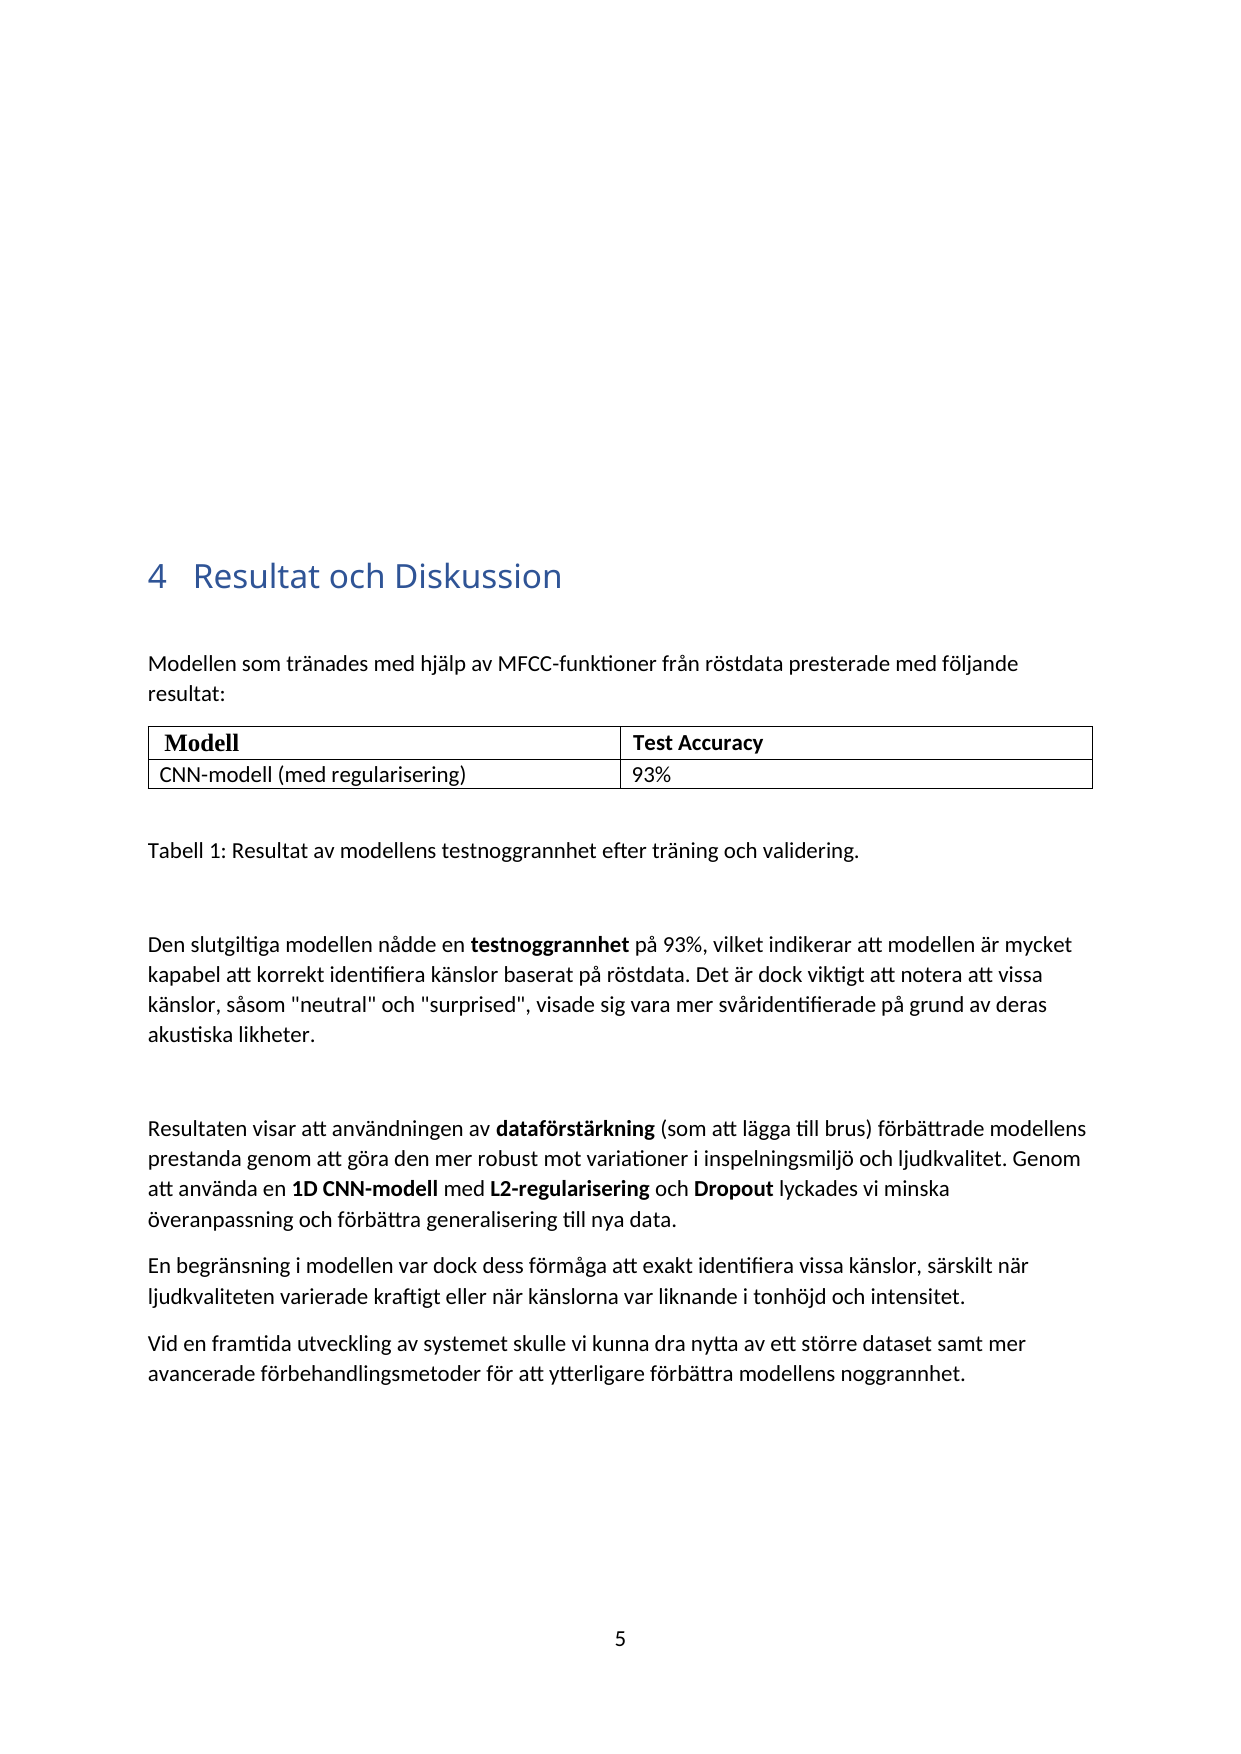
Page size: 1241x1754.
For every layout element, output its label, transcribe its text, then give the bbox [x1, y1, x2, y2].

text Resultaten visar att användningen av dataförstärkning (som att lägga till brus) förbättrade modellens prestanda genom att göra den mer robust mot variationer i inspelningsmiljö och ljudkvalitet. Genom att använda en 1D CNN-modell med L2-regularisering och Dropout lyckades vi minska överanpassning och förbättra generalisering till nya data. [148, 1114, 1093, 1233]
text Modellen som tränades med hjälp av MFCC-funktioner från röstdata presterade med följande resultat: [148, 649, 1093, 707]
text Tabell 1: Resultat av modellens testnoggrannhet efter träning och validering. [148, 836, 1093, 864]
text Vid en framtida utveckling av systemet skulle vi kunna dra nytta av ett större dataset samt mer avancerade förbehandlingsmetoder för att ytterligare förbättra modellens noggrannhet. [148, 1329, 1093, 1387]
text En begränsning i modellen var dock dess förmåga att exakt identifiera vissa känslor, särskilt när ljudkvaliteten varierade kraftigt eller när känslorna var liknande i tonhöjd och intensitet. [148, 1252, 1093, 1310]
table_cell 93% [621, 760, 1092, 788]
table_header [621, 727, 1092, 759]
table_header [149, 727, 620, 759]
subtitle Resultat och Diskussion [148, 553, 1093, 598]
text Den slutgiltiga modellen nådde en testnoggrannhet på 93%, vilket indikerar att modellen är mycket kapabel att korrekt identifiera känslor baserat på röstdata. Det är dock viktigt att notera att vissa känslor, såsom "neutral" och "surprised", visade sig vara mer svåridentifierade på grund av deras akustiska likheter. [148, 930, 1093, 1048]
table_cell CNN-modell (med regularisering) [149, 760, 620, 788]
